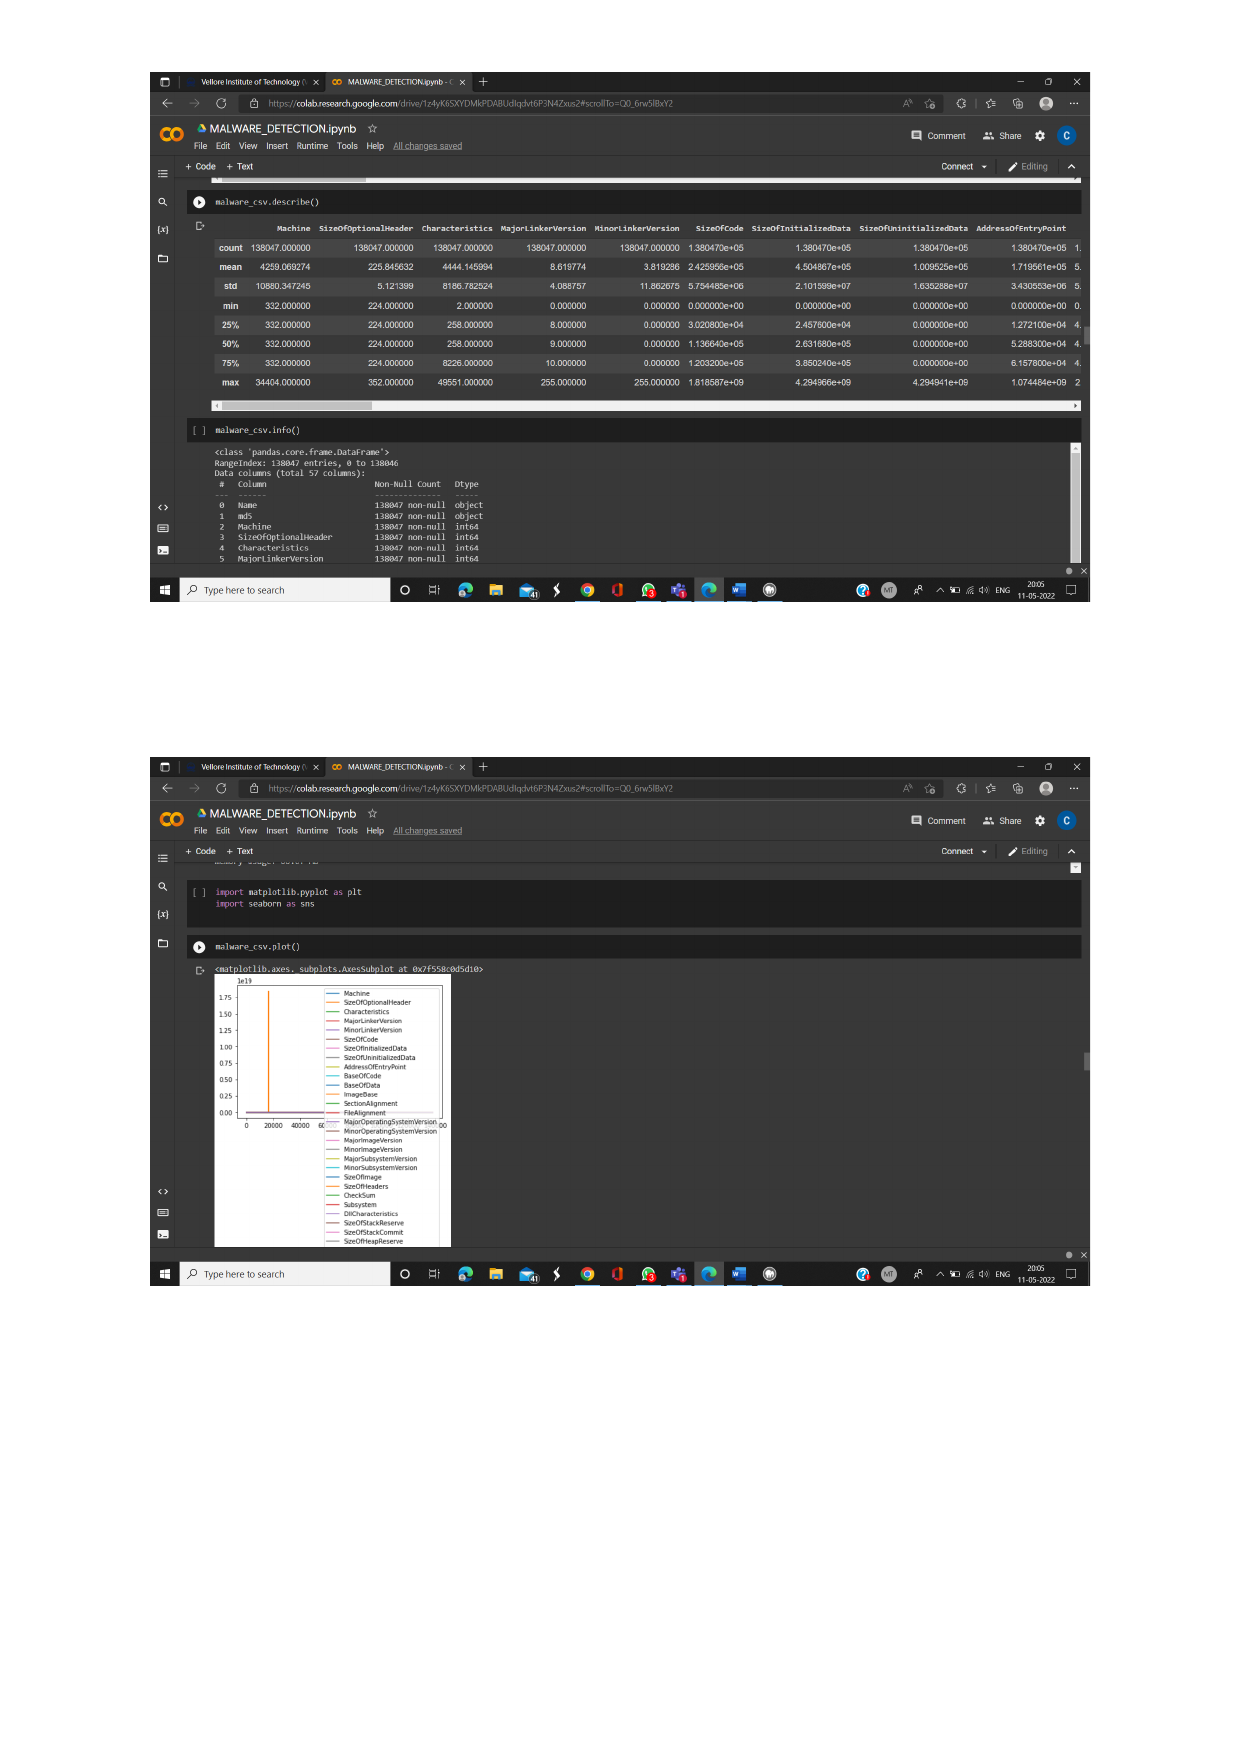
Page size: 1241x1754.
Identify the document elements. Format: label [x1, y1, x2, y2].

picture [150, 757, 1091, 1286]
picture [150, 72, 1091, 602]
